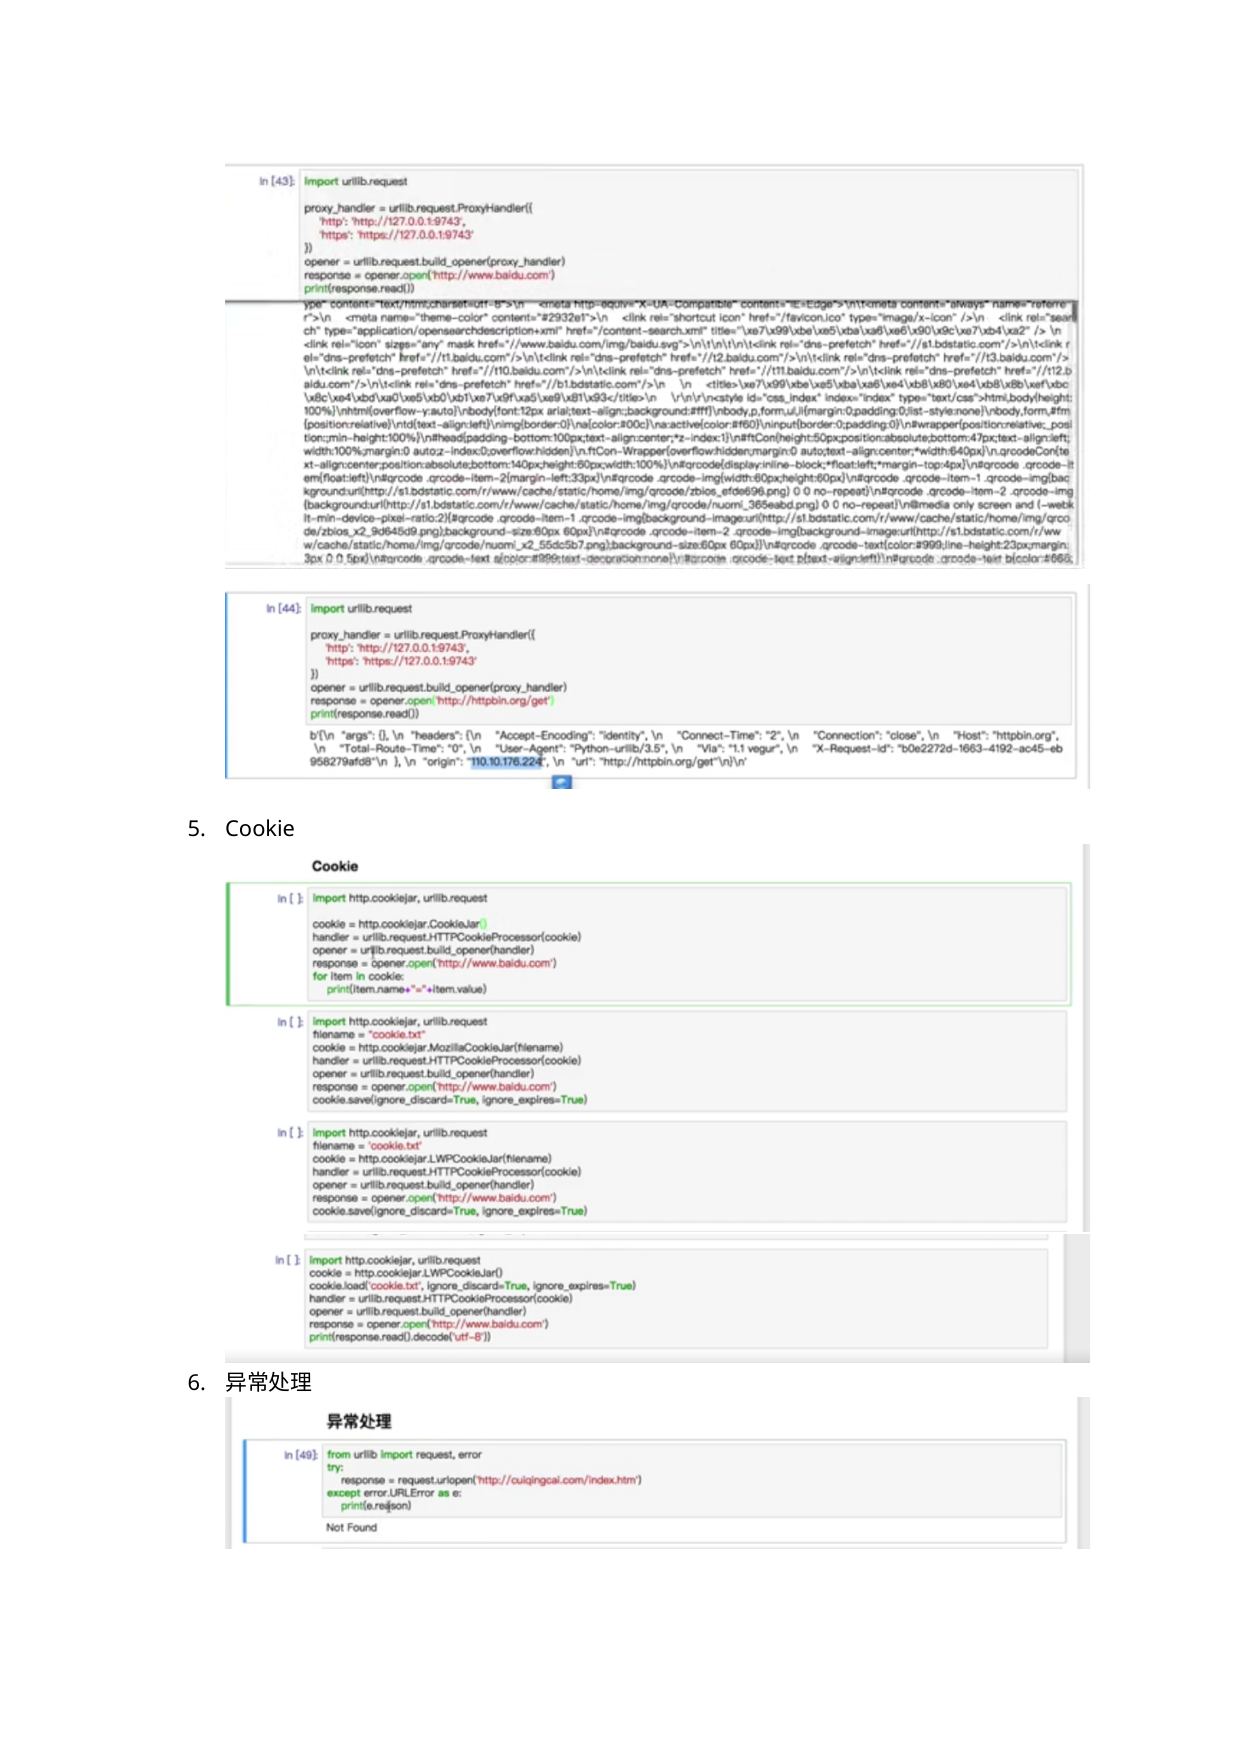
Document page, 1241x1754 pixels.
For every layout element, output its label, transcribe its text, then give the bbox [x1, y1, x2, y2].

picture [225, 1234, 1091, 1363]
picture [225, 162, 1091, 569]
list Cookie [187, 812, 1053, 844]
list 异常处理 [187, 1364, 1053, 1397]
picture [225, 584, 1091, 789]
picture [225, 844, 1091, 1232]
picture [225, 1397, 1091, 1549]
